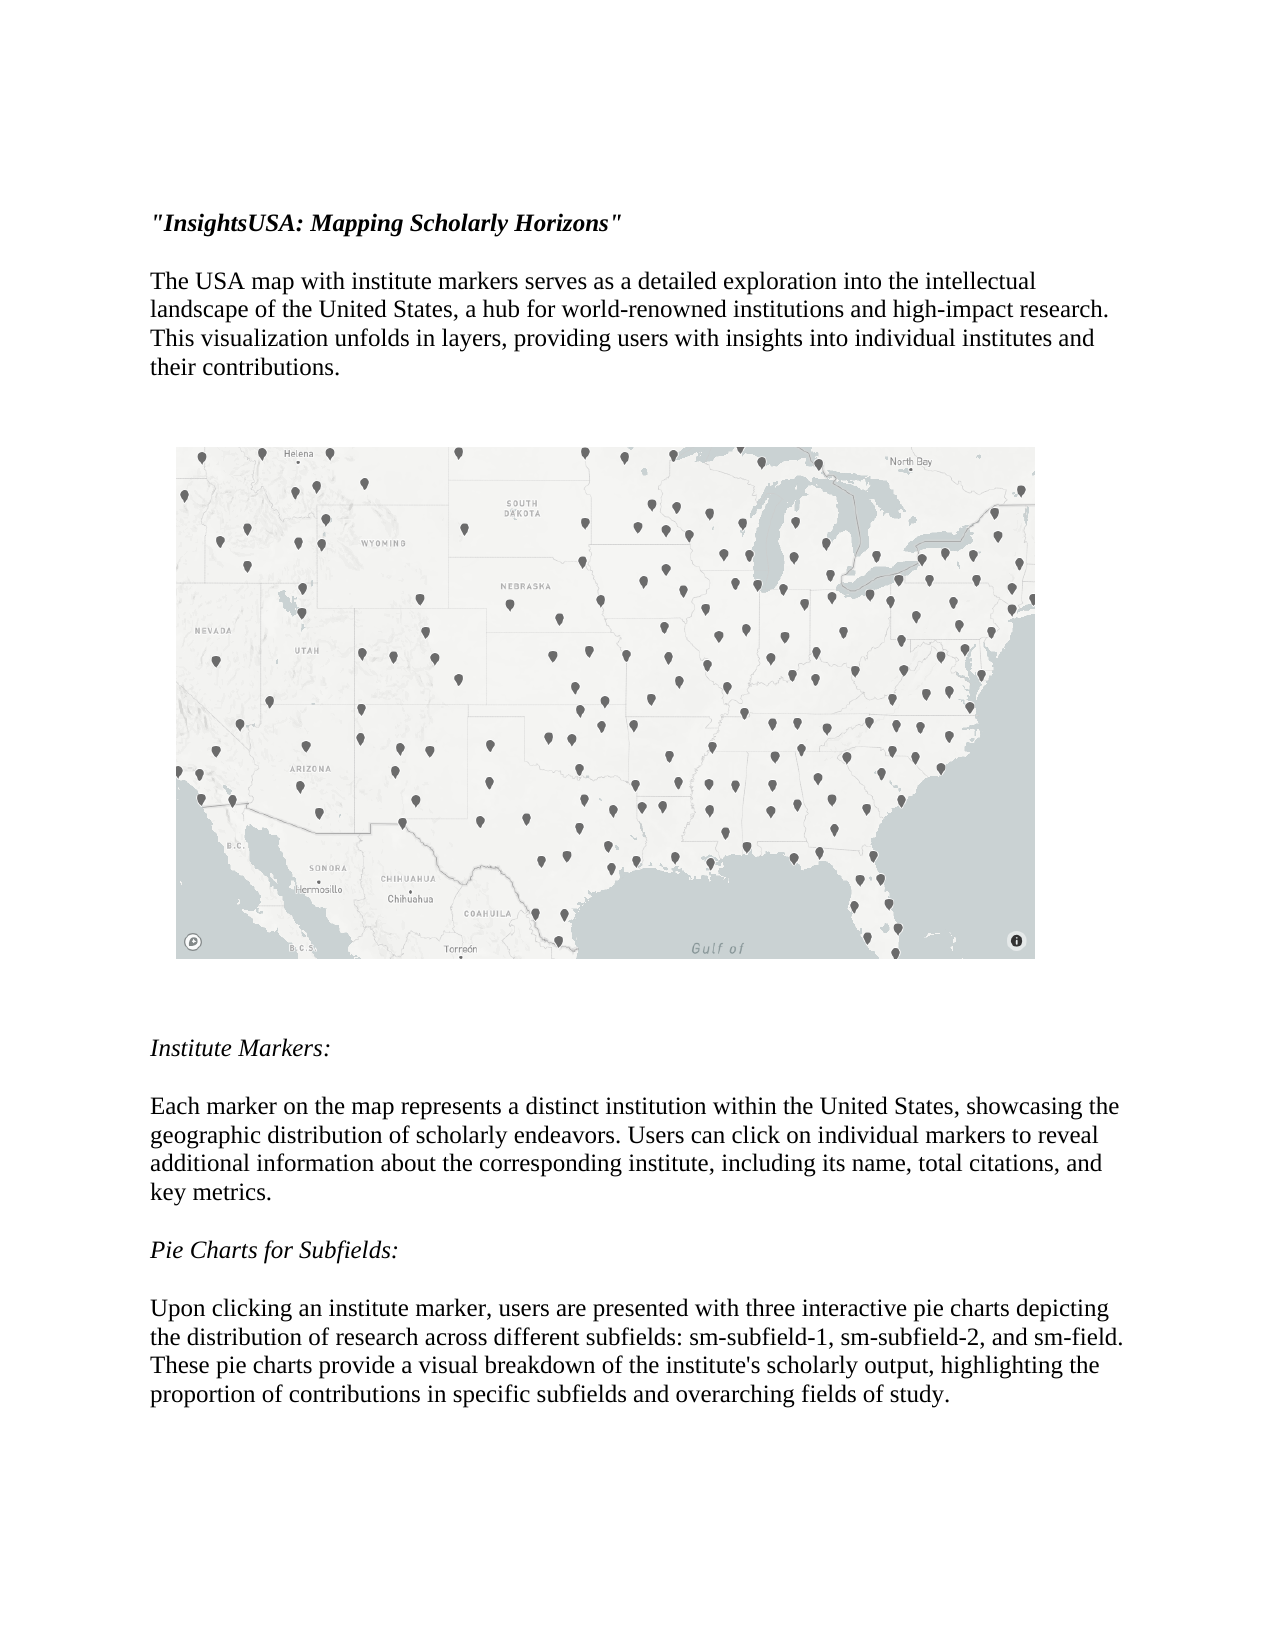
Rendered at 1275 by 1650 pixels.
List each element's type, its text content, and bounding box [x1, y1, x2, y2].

picture [150, 410, 1125, 1004]
text Each marker on the map represents a distinct institution within the United States, showcasing the geographic distribution of scholarly endeavors. Users can click on individual markers to reveal additional information about the corresponding institute, including its name, total citations, and key metrics. [150, 1091, 1125, 1206]
text Pie Charts for Subfields: [150, 1235, 1125, 1264]
text "InsightsUSA: Mapping Scholarly Horizons" [150, 208, 1125, 237]
text Upon clicking an institute marker, users are presented with three interactive pie charts depicting the distribution of research across different subfields: sm-subfield-1, sm-subfield-2, and sm-field. These pie charts provide a visual breakdown of the institute's scholarly output, highlighting the proportion of contributions in specific subfields and overarching fields of study. [150, 1293, 1125, 1408]
text The USA map with institute markers serves as a detailed exploration into the intellectual landscape of the United States, a hub for world-renowned institutions and high-impact research. This visualization unfolds in layers, providing users with insights into individual institutes and their contributions. [150, 266, 1125, 381]
text Institute Markers: [150, 1033, 1125, 1062]
